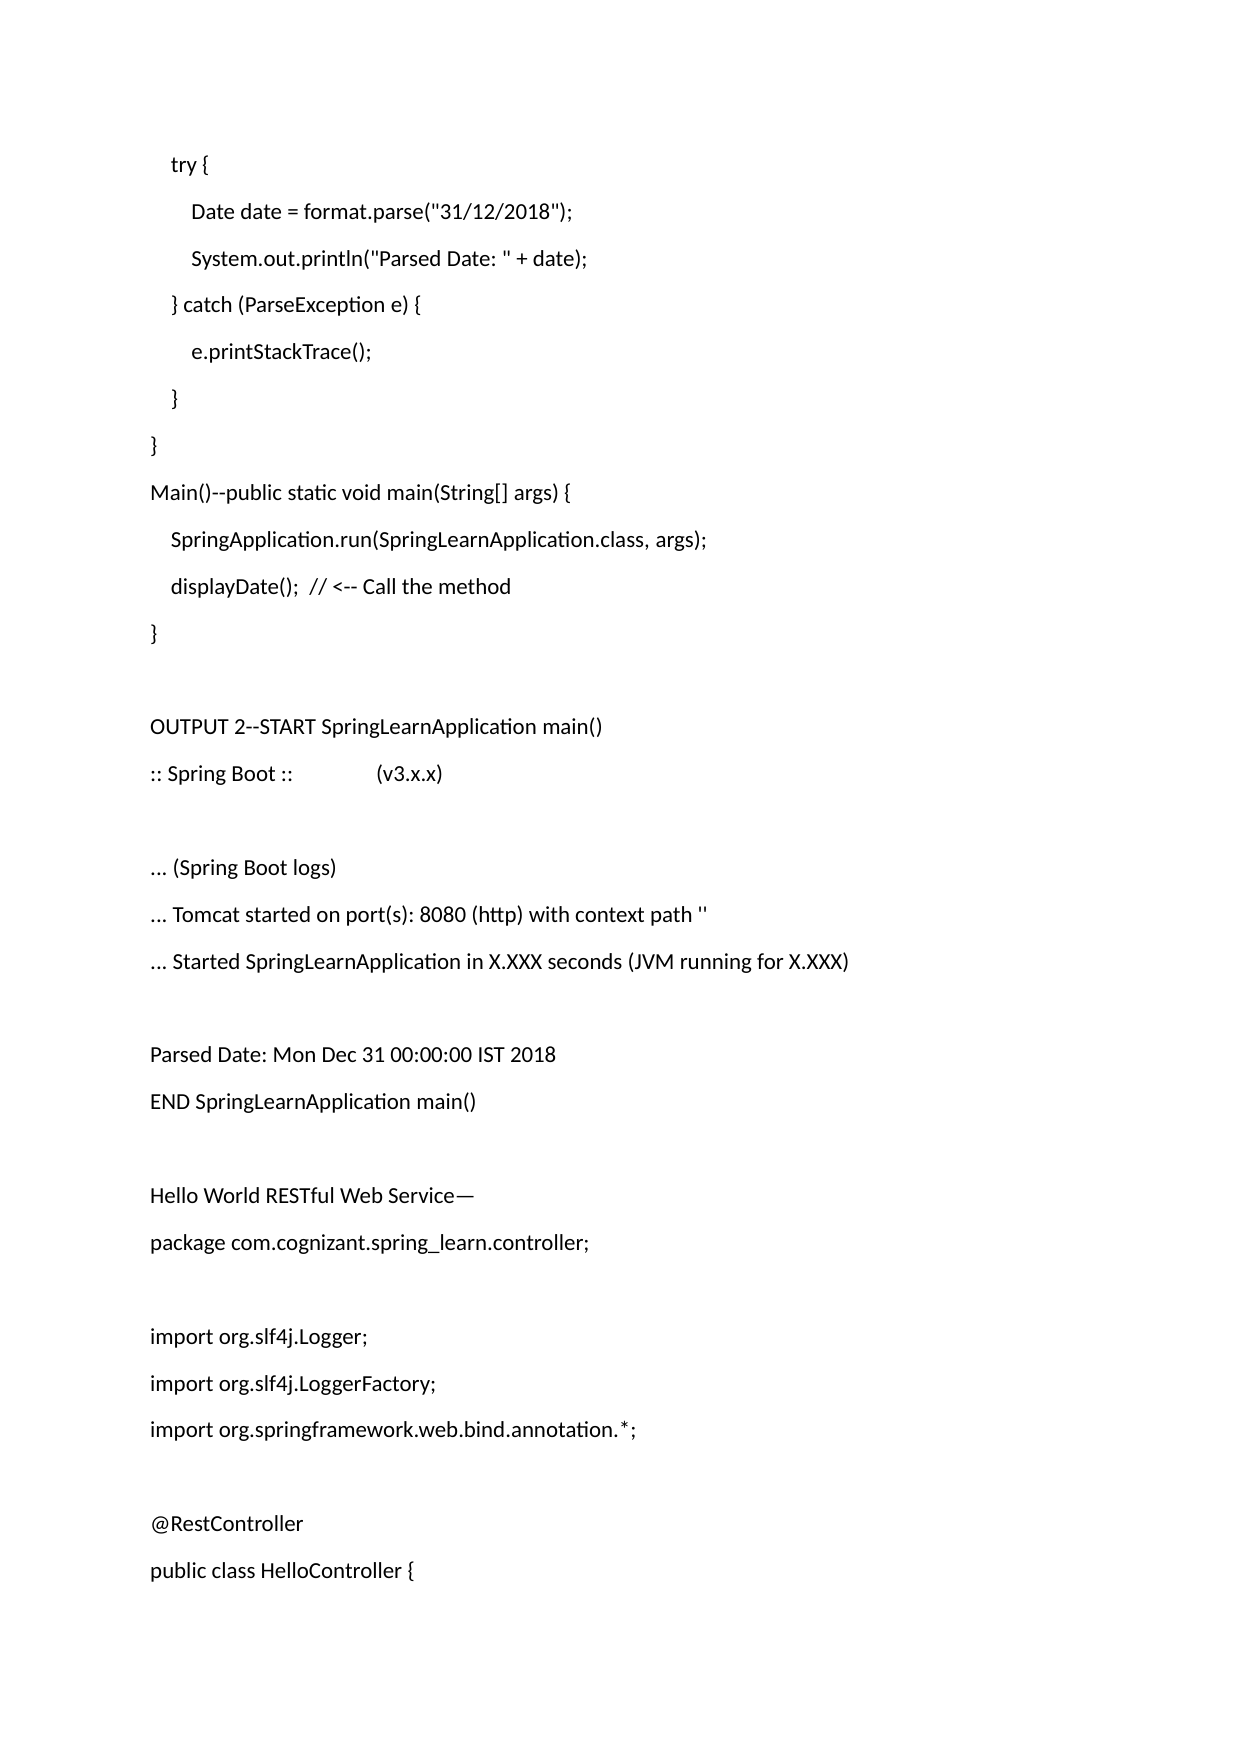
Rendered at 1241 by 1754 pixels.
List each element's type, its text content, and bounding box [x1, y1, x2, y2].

text ... Tomcat started on port(s): 8080 (http) with context path '' [150, 900, 1090, 928]
text @RestController [150, 1509, 1090, 1537]
text e.printStackTrace(); [150, 337, 1090, 366]
text System.out.println("Parsed Date: " + date); [150, 244, 1090, 272]
text } [150, 619, 1090, 647]
text displayDate(); // <-- Call the method [150, 572, 1090, 600]
text import org.slf4j.LoggerFactory; [150, 1369, 1090, 1397]
text import org.slf4j.Logger; [150, 1322, 1090, 1350]
text ... Started SpringLearnApplication in X.XXX seconds (JVM running for X.XXX) [150, 947, 1090, 975]
text END SpringLearnApplication main() [150, 1087, 1090, 1116]
text SpringApplication.run(SpringLearnApplication.class, args); [150, 525, 1090, 553]
text Date date = format.parse("31/12/2018"); [150, 197, 1090, 225]
text OUTPUT 2--START SpringLearnApplication main() [150, 712, 1090, 741]
text :: Spring Boot :: (v3.x.x) [150, 759, 1090, 787]
text } catch (ParseException e) { [150, 291, 1090, 319]
text } [150, 431, 1090, 459]
text ... (Spring Boot logs) [150, 853, 1090, 881]
text Parsed Date: Mon Dec 31 00:00:00 IST 2018 [150, 1041, 1090, 1069]
text Main()--public static void main(String[] args) { [150, 478, 1090, 506]
text import org.springframework.web.bind.annotation.*; [150, 1416, 1090, 1444]
text try { [150, 150, 1090, 178]
text } [150, 384, 1090, 412]
text package com.cognizant.spring_learn.controller; [150, 1228, 1090, 1256]
text Hello World RESTful Web Service— [150, 1181, 1090, 1209]
text public class HelloController { [150, 1556, 1090, 1584]
